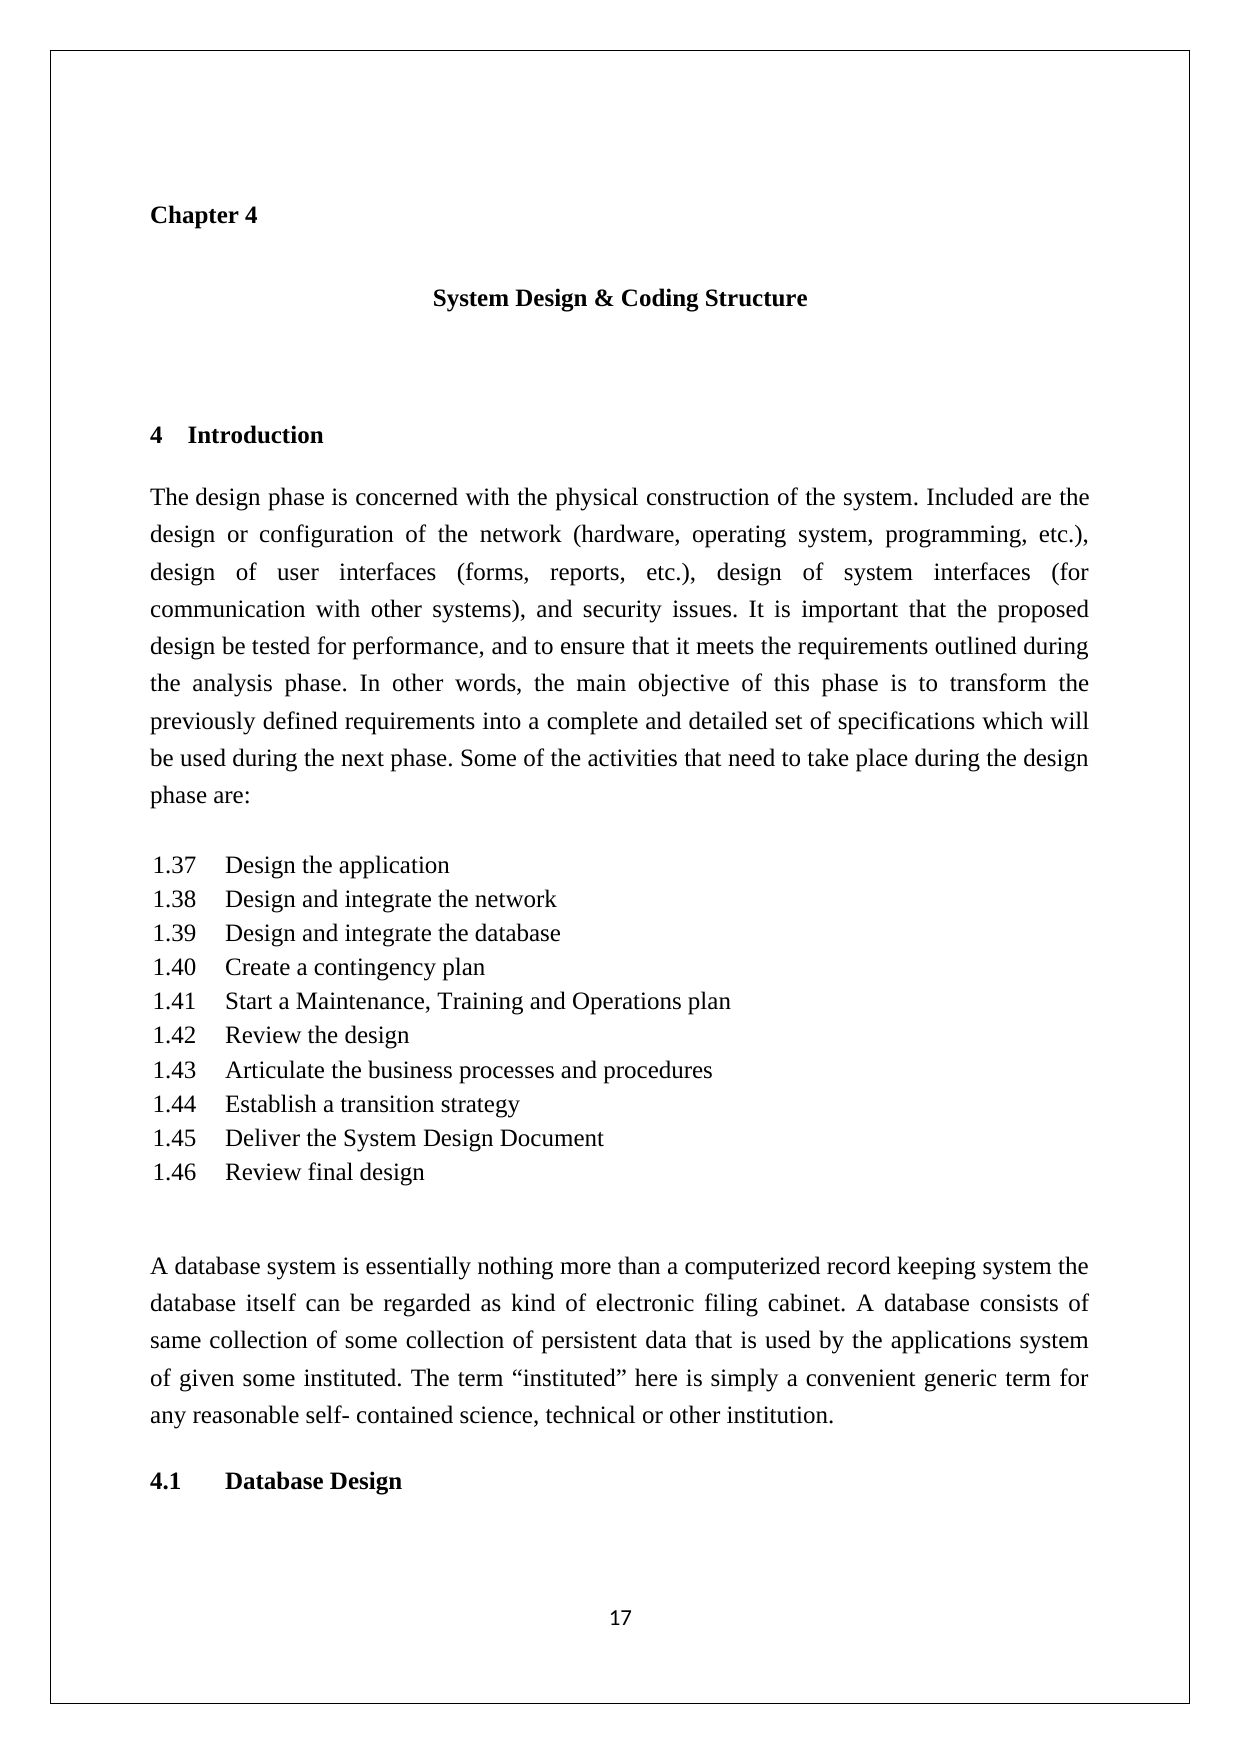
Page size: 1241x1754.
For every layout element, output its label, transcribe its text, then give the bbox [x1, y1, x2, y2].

text The design phase is concerned with the physical construction of the system. Included are the design or configuration of the network (hardware, operating system, programming, etc.), design of user interfaces (forms, reports, etc.), design of system interfaces (for communication with other systems), and security issues. It is important that the proposed design be tested for performance, and to ensure that it meets the requirements outlined during the analysis phase. In other words, the main objective of this phase is to transform the previously defined requirements into a complete and detailed set of specifications which will be used during the next phase. Some of the activities that need to take place during the design phase are: [150, 482, 1090, 809]
list Review final design [152, 1154, 1090, 1186]
list Start a Maintenance, Training and Operations plan [152, 983, 1090, 1015]
list Articulate the business processes and procedures [152, 1052, 1090, 1083]
subtitle Chapter 4 [150, 200, 1090, 229]
list Design and integrate the database [152, 915, 1090, 947]
list Create a contingency plan [152, 949, 1090, 981]
subtitle Introduction [150, 420, 1090, 449]
list Establish a transition strategy [152, 1086, 1090, 1118]
subtitle System Design & Coding Structure [150, 283, 1090, 312]
list Design the application [152, 847, 1090, 878]
list Review the design [152, 1018, 1090, 1049]
text A database system is essentially nothing more than a computerized record keeping system the database itself can be regarded as kind of electronic filing cabinet. A database consists of same collection of some collection of persistent data that is used by the applications system of given some instituted. The term “instituted” here is simply a convenient generic term for any reasonable self- contained science, technical or other institution. [150, 1251, 1090, 1429]
list Design and integrate the network [152, 881, 1090, 913]
list Deliver the System Design Document [152, 1120, 1090, 1152]
subtitle Database Design [150, 1466, 1090, 1495]
